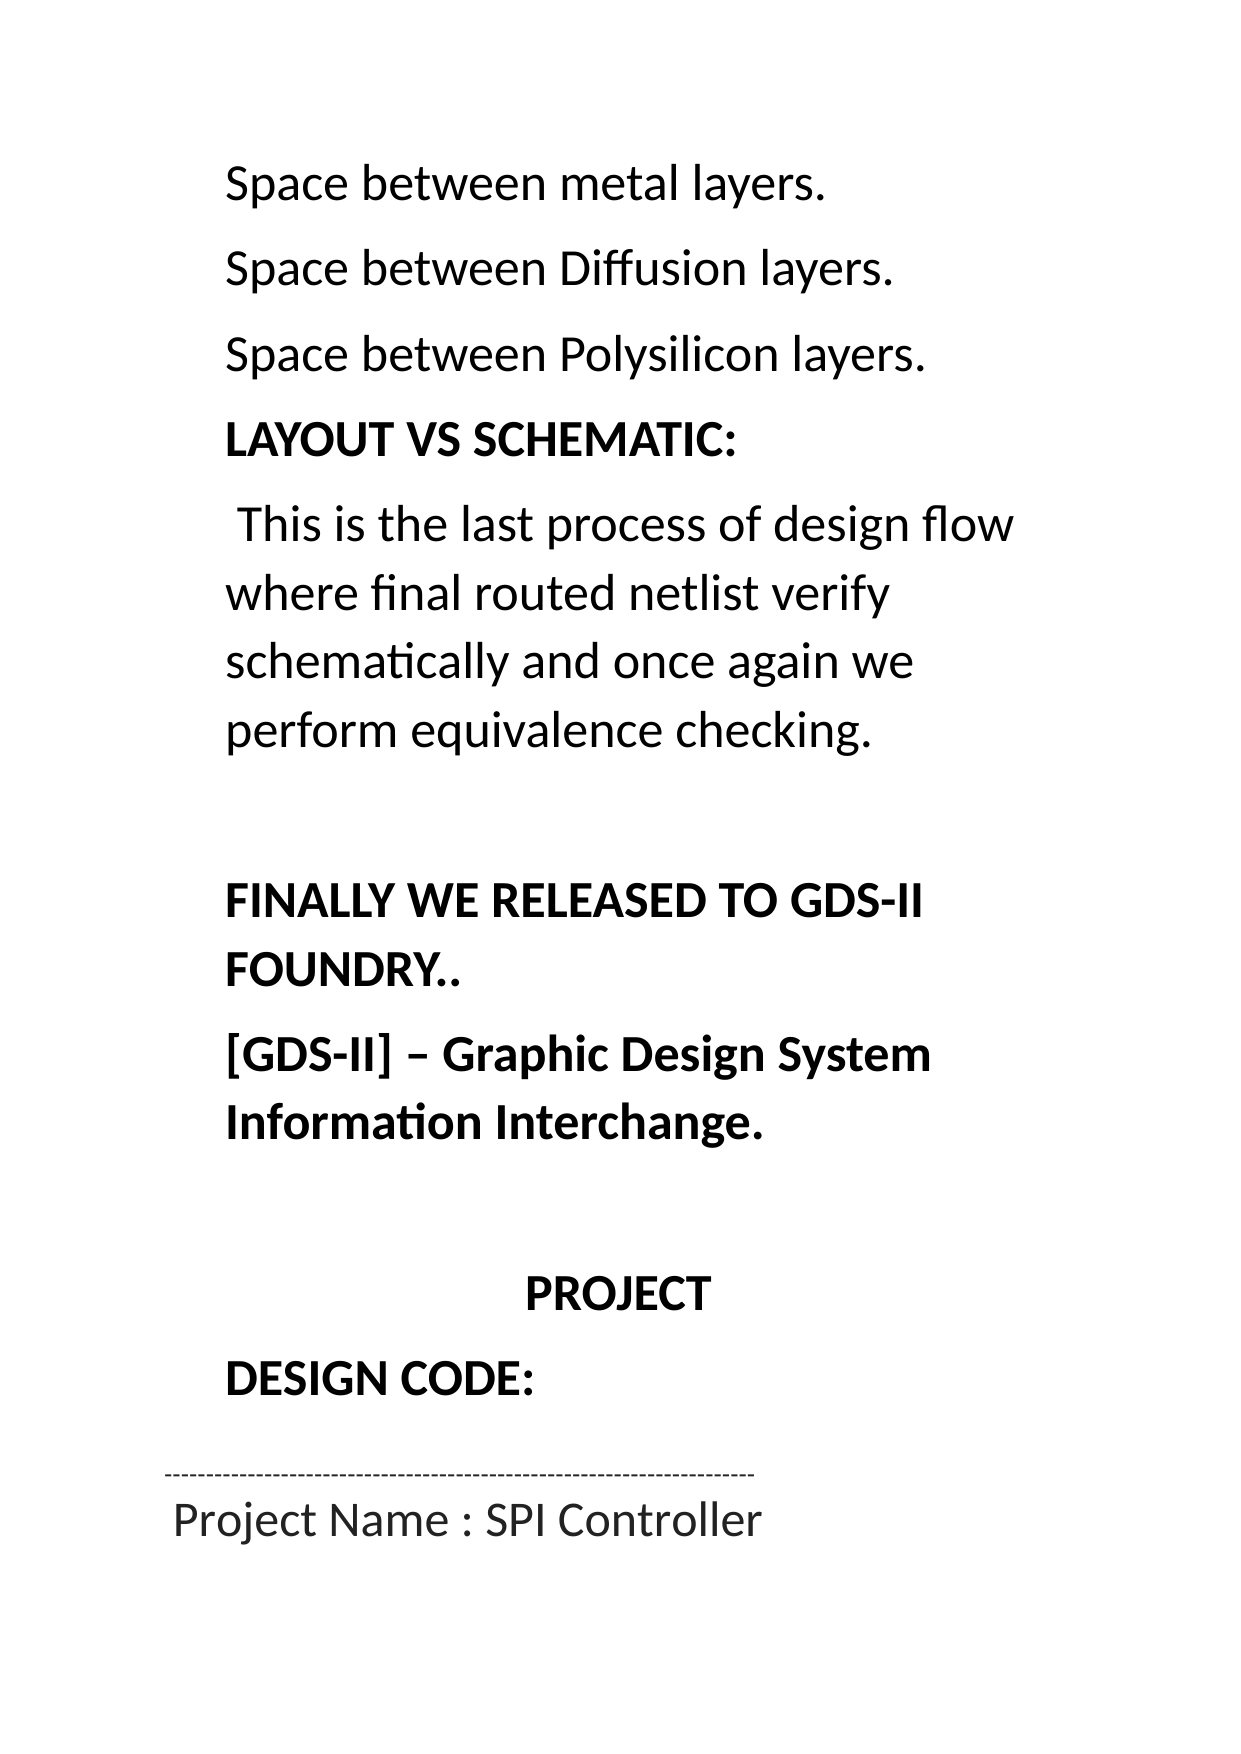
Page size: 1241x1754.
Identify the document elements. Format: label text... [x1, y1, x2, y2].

text Space between Polysilicon layers. [225, 320, 1090, 384]
text This is the last process of design flow where final routed netlist verify schematically and once again we perform equivalence checking. [225, 491, 1090, 760]
text Space between Diffusion layers. [225, 235, 1090, 299]
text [150, 1430, 1090, 1548]
text [GDS-II] – Graphic Design System Information Interchange. [225, 1021, 1090, 1153]
text LAYOUT VS SCHEMATIC: [225, 406, 1090, 469]
text Space between metal layers. [225, 150, 1090, 213]
text FINALLY WE RELEASED TO GDS-II FOUNDRY.. [225, 867, 1090, 999]
text DESIGN CODE: [225, 1345, 1090, 1408]
text PROJECT [225, 1259, 1090, 1323]
